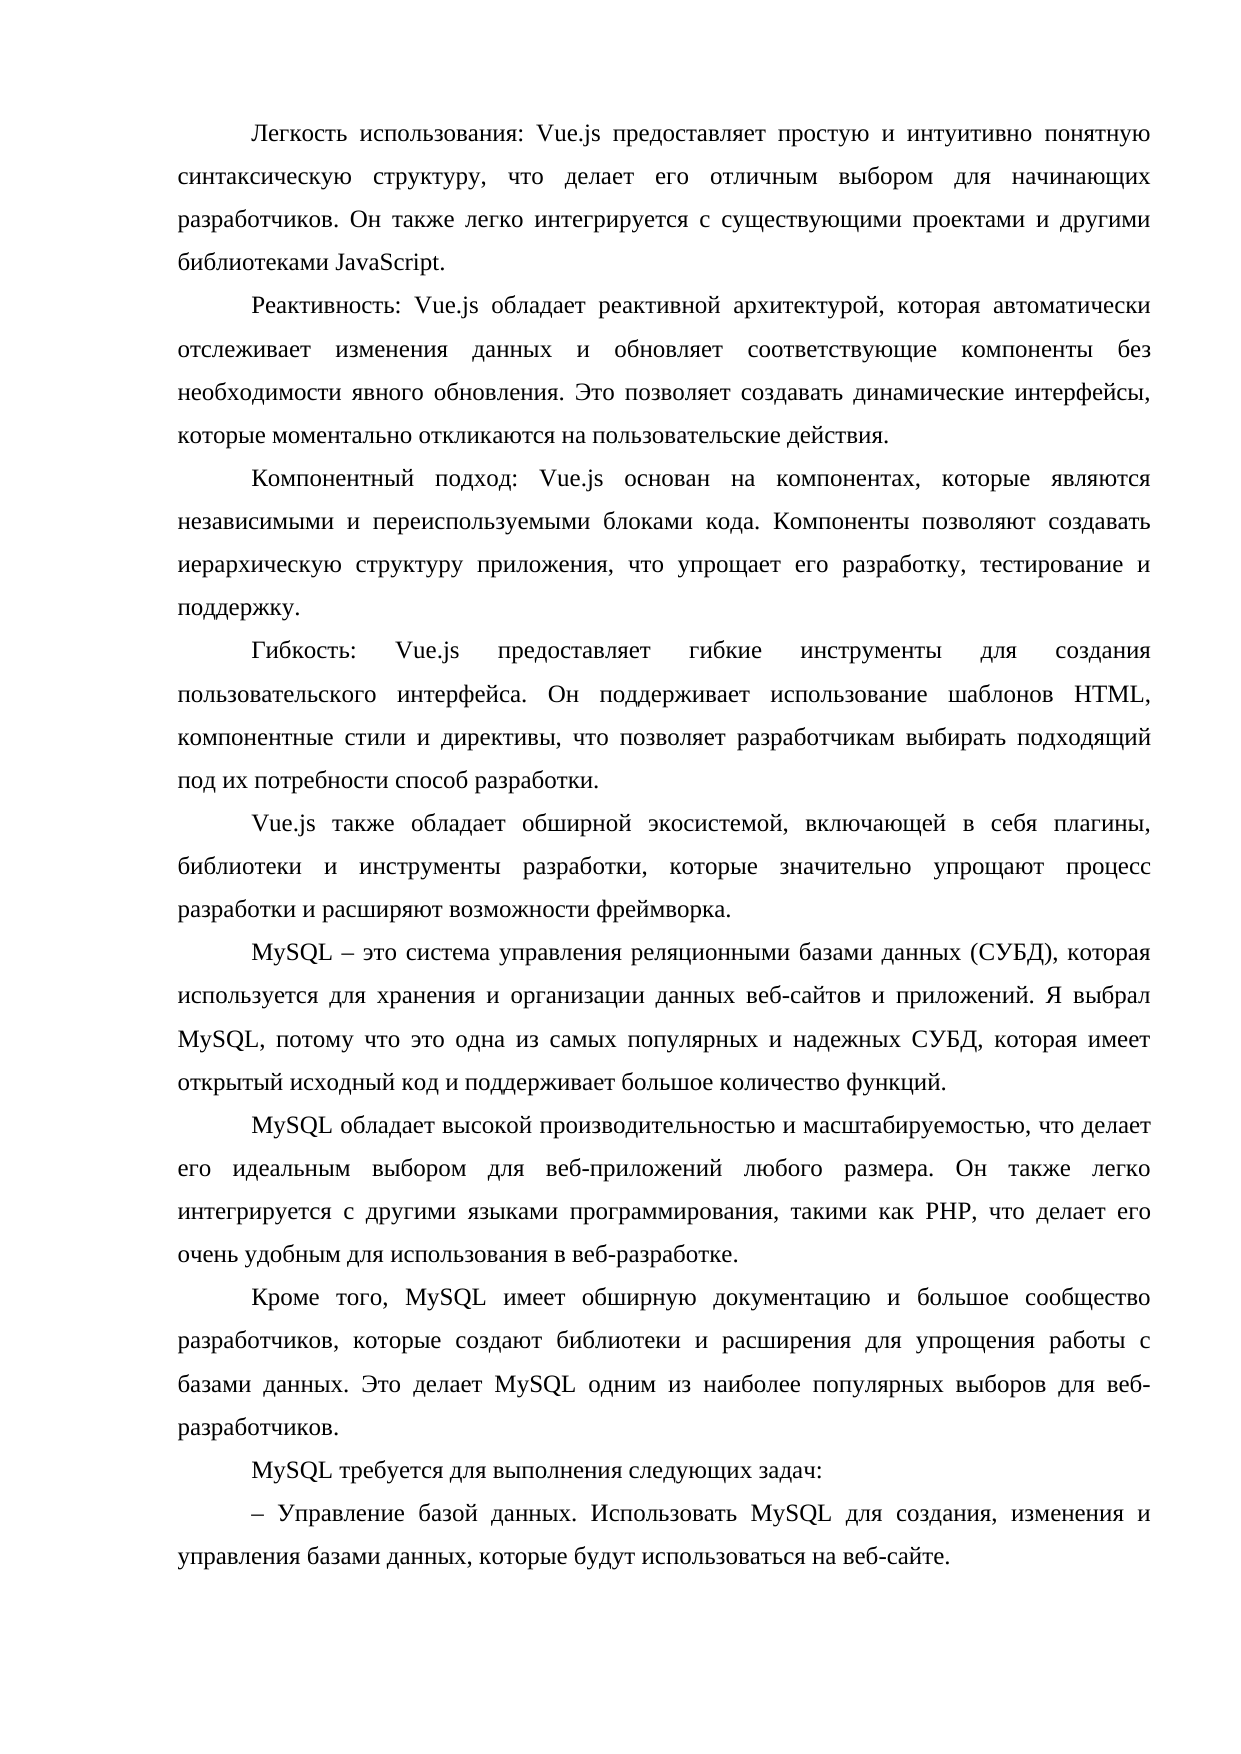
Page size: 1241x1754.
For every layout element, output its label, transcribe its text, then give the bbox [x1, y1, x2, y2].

text Кроме того, MySQL имеет обширную документацию и большое сообщество разработчиков, которые создают библиотеки и расширения для упрощения работы с базами данных. Это делает MySQL одним из наиболее популярных выборов для веб-разработчиков. [177, 1282, 1152, 1441]
text MySQL требуется для выполнения следующих задач: [177, 1455, 1152, 1484]
text Реактивность: Vue.js обладает реактивной архитектурой, которая автоматически отслеживает изменения данных и обновляет соответствующие компоненты без необходимости явного обновления. Это позволяет создавать динамические интерфейсы, которые моментально откликаются на пользовательские действия. [177, 291, 1152, 449]
text Компонентный подход: Vue.js основан на компонентах, которые являются независимыми и переиспользуемыми блоками кода. Компоненты позволяют создавать иерархическую структуру приложения, что упрощает его разработку, тестирование и поддержку. [177, 463, 1152, 621]
text Легкость использования: Vue.js предоставляет простую и интуитивно понятную синтаксическую структуру, что делает его отличным выбором для начинающих разработчиков. Он также легко интегрируется с существующими проектами и другими библиотеками JavaScript. [177, 118, 1152, 276]
text – Управление базой данных. Использовать MySQL для создания, изменения и управления базами данных, которые будут использоваться на веб-сайте. [177, 1498, 1152, 1570]
text Vue.js также обладает обширной экосистемой, включающей в себя плагины, библиотеки и инструменты разработки, которые значительно упрощают процесс разработки и расширяют возможности фреймворка. [177, 808, 1152, 923]
text Гибкость: Vue.js предоставляет гибкие инструменты для создания пользовательского интерфейса. Он поддерживает использование шаблонов HTML, компонентные стили и директивы, что позволяет разработчикам выбирать подходящий под их потребности способ разработки. [177, 636, 1152, 794]
text MySQL обладает высокой производительностью и масштабируемостью, что делает его идеальным выбором для веб-приложений любого размера. Он также легко интегрируется с другими языками программирования, такими как PHP, что делает его очень удобным для использования в веб-разработке. [177, 1110, 1152, 1268]
text MySQL – это система управления реляционными базами данных (СУБД), которая используется для хранения и организации данных веб-сайтов и приложений. Я выбрал MySQL, потому что это одна из самых популярных и надежных СУБД, которая имеет открытый исходный код и поддерживает большое количество функций. [177, 937, 1152, 1096]
